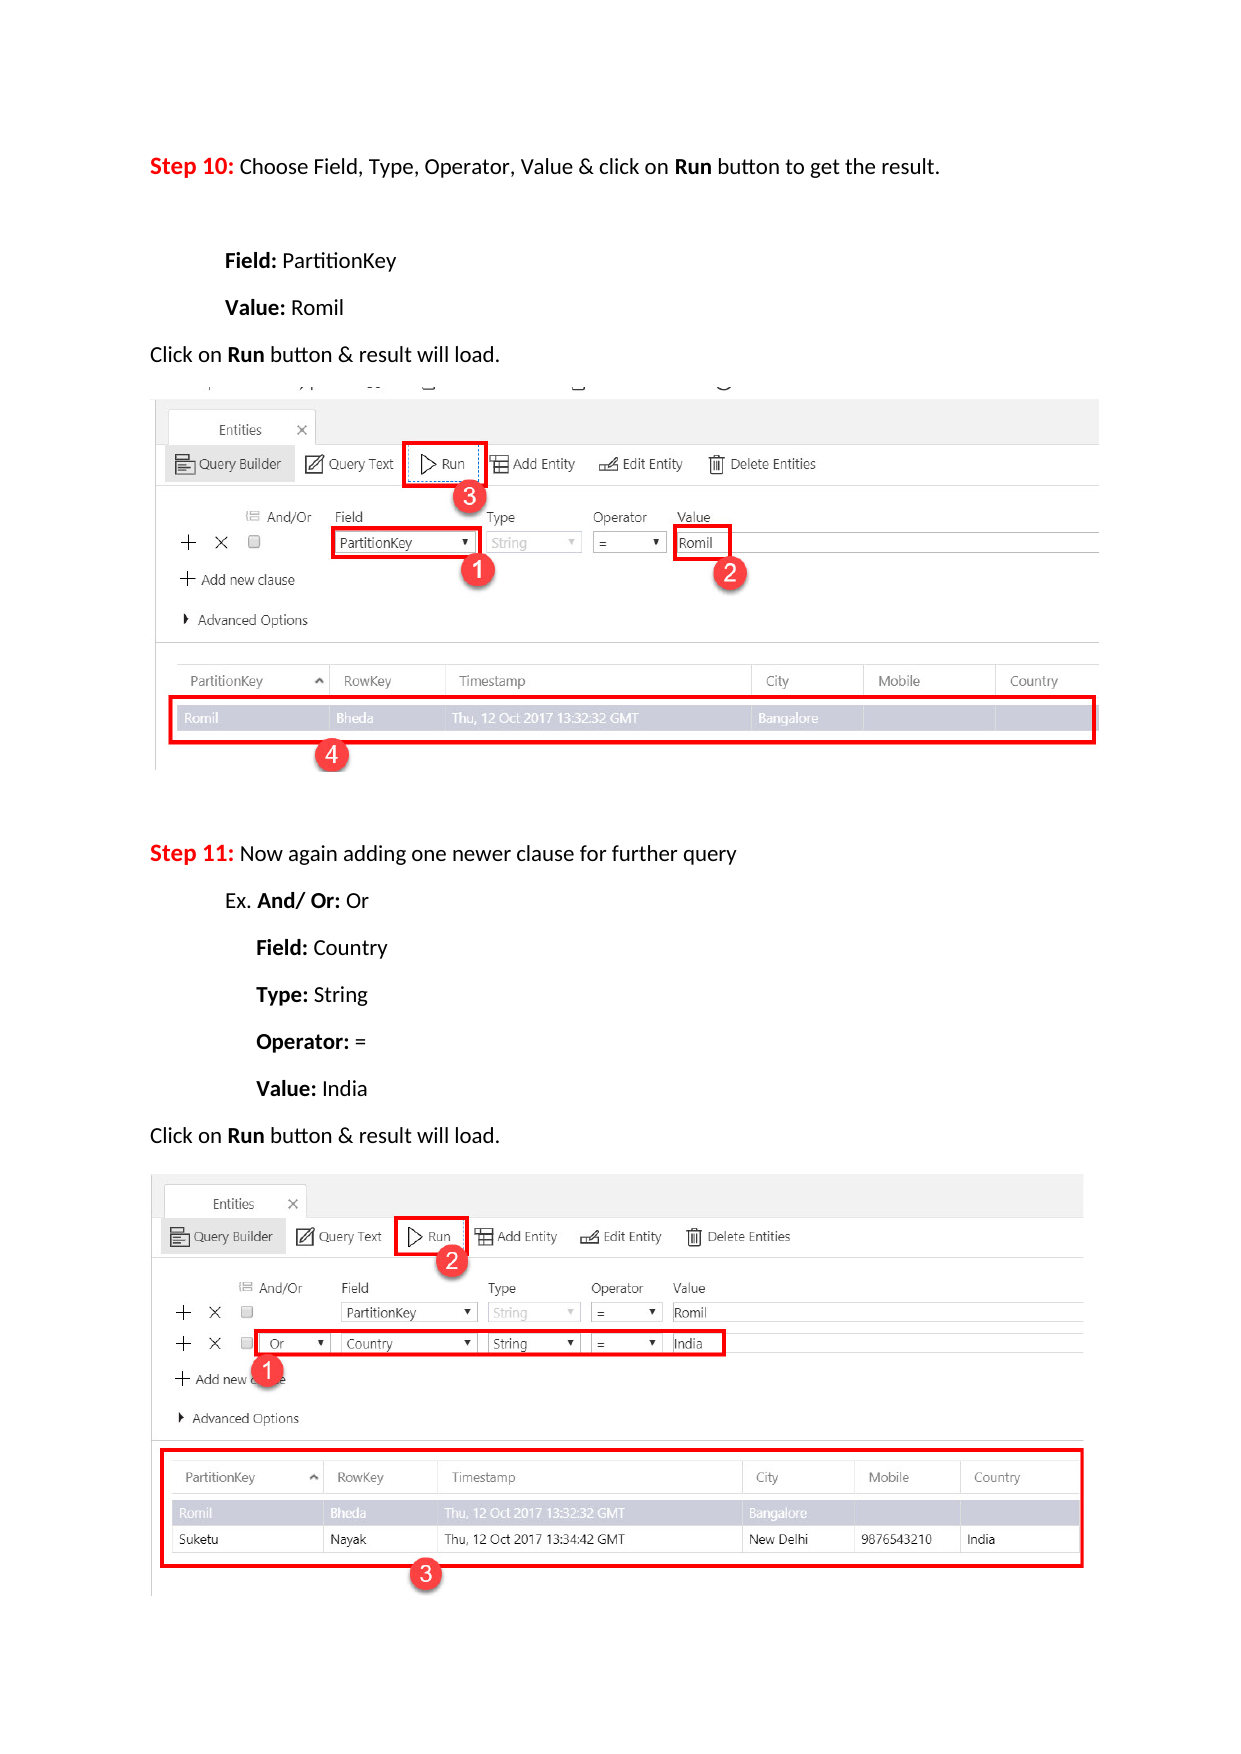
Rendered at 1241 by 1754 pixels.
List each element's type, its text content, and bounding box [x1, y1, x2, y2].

text Operator: = [150, 1027, 1090, 1055]
text Value: Romil [225, 293, 1090, 321]
text Type: String [150, 980, 1090, 1008]
text Ex. And/ Or: Or [150, 887, 1090, 915]
text Click on Run button & result will load. [150, 340, 1090, 368]
text Click on Run button & result will load. [150, 1121, 1090, 1149]
text Field: Country [150, 933, 1090, 962]
picture [150, 387, 1099, 772]
picture [150, 1167, 1084, 1596]
text Field: PartitionKey [225, 246, 1090, 274]
text Value: India [150, 1074, 1090, 1102]
text Step 10: Choose Field, Type, Operator, Value & click on Run button to get the result. [150, 150, 1090, 181]
text Step 11: Now again adding one newer clause for further query [150, 837, 1090, 868]
